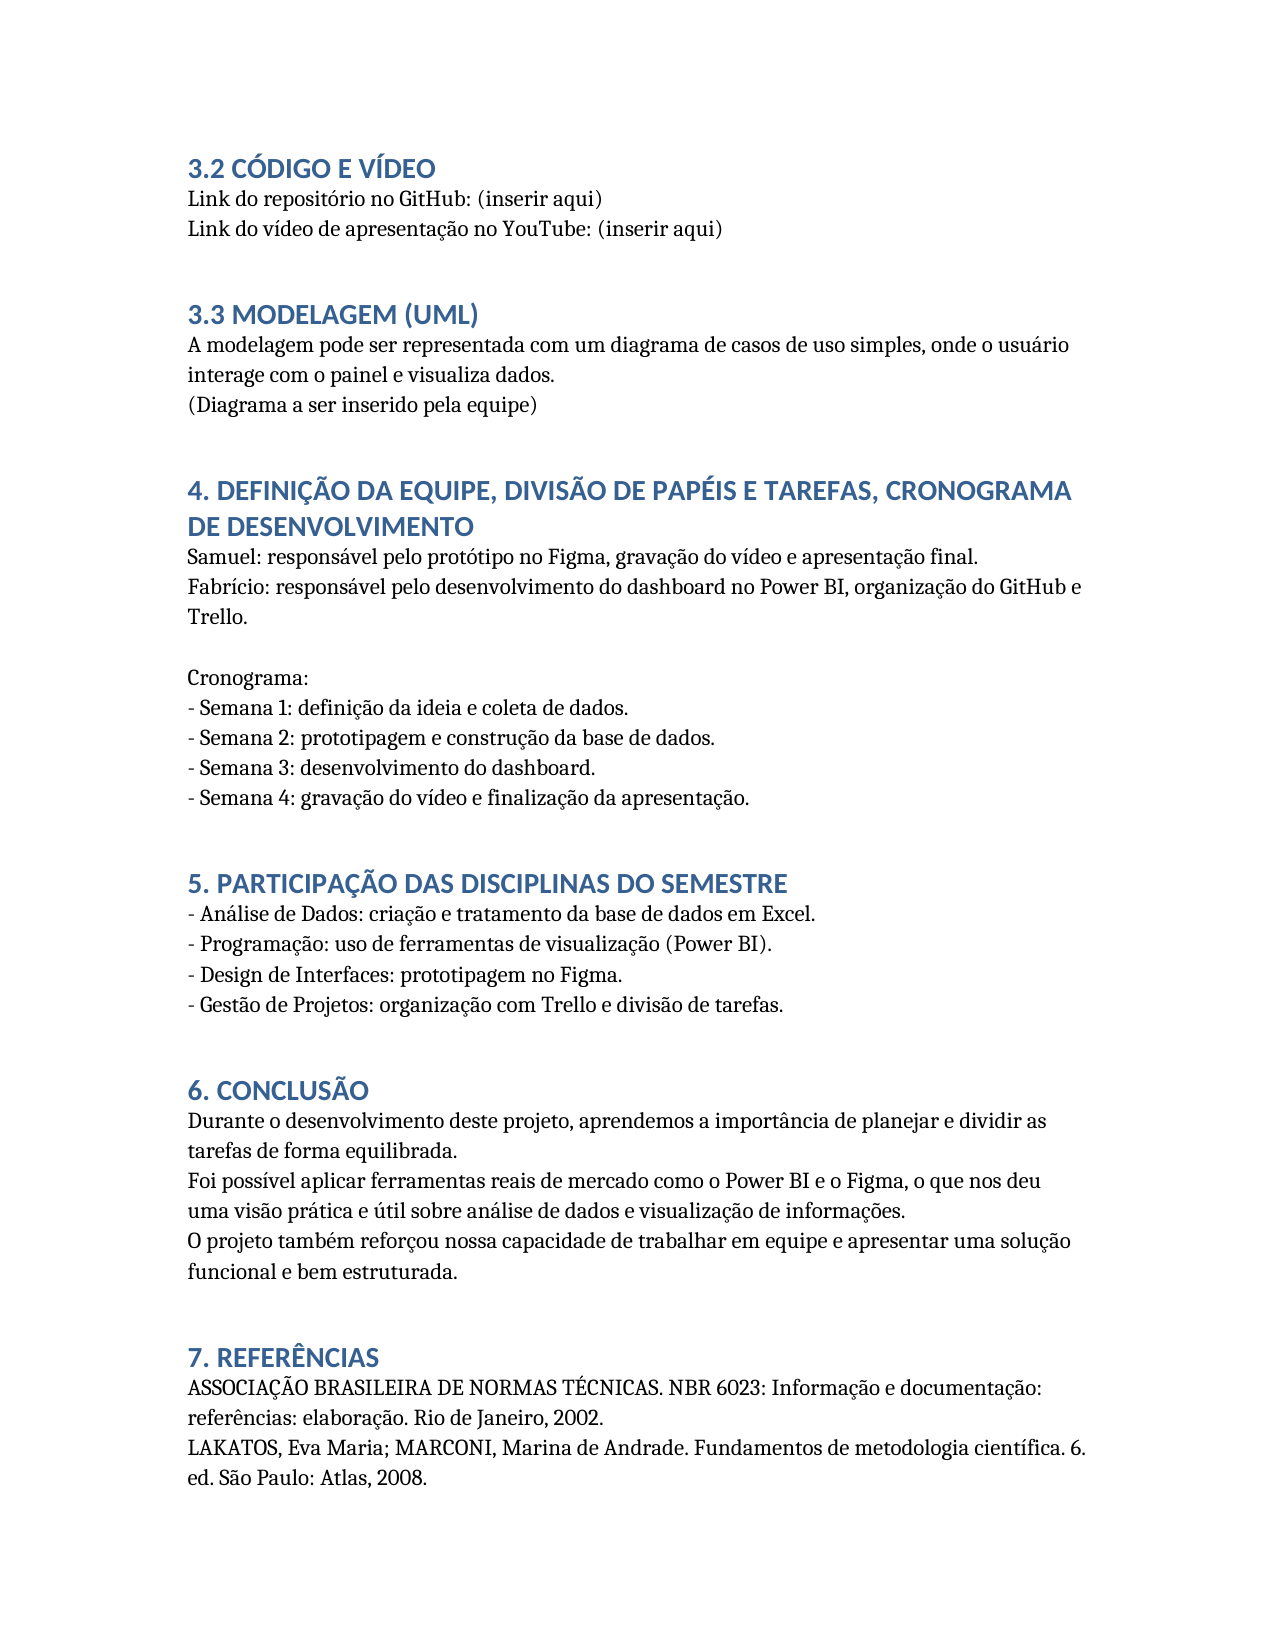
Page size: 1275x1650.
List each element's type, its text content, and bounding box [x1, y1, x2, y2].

text - Análise de Dados: criação e tratamento da base de dados em Excel. - Programação: uso de ferramentas de visualização (Power BI). - Design de Interfaces: prototipagem no Figma. - Gestão de Projetos: organização com Trello e divisão de tarefas. [187, 901, 1087, 1018]
text Samuel: responsável pelo protótipo no Figma, gravação do vídeo e apresentação final. Fabrício: responsável pelo desenvolvimento do dashboard no Power BI, organização do GitHub e Trello. Cronograma: - Semana 1: definição da ideia e coleta de dados. - Semana 2: prototipagem e construção da base de dados. - Semana 3: desenvolvimento do dashboard. - Semana 4: gravação do vídeo e finalização da apresentação. [187, 543, 1087, 812]
subtitle 4. DEFINIÇÃO DA EQUIPE, DIVISÃO DE PAPÉIS E TAREFAS, CRONOGRAMA DE DESENVOLVIMENTO [187, 472, 1087, 543]
text Link do repositório no GitHub: (inserir aqui) Link do vídeo de apresentação no YouTube: (inserir aqui) [187, 186, 1087, 242]
text Durante o desenvolvimento deste projeto, aprendemos a importância de planejar e dividir as tarefas de forma equilibrada. Foi possível aplicar ferramentas reais de mercado como o Power BI e o Figma, o que nos deu uma visão prática e útil sobre análise de dados e visualização de informações. O projeto também reforçou nossa capacidade de trabalhar em equipe e apresentar uma solução funcional e bem estruturada. [187, 1107, 1087, 1285]
subtitle 7. REFERÊNCIAS [187, 1339, 1087, 1374]
subtitle 5. PARTICIPAÇÃO DAS DISCIPLINAS DO SEMESTRE [187, 865, 1087, 901]
subtitle 6. CONCLUSÃO [187, 1072, 1087, 1107]
subtitle 3.3 MODELAGEM (UML) [187, 296, 1087, 332]
text A modelagem pode ser representada com um diagrama de casos de uso simples, onde o usuário interage com o painel e visualiza dados. (Diagrama a ser inserido pela equipe) [187, 332, 1087, 418]
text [187, 1374, 1087, 1491]
subtitle 3.2 CÓDIGO E VÍDEO [187, 150, 1087, 186]
